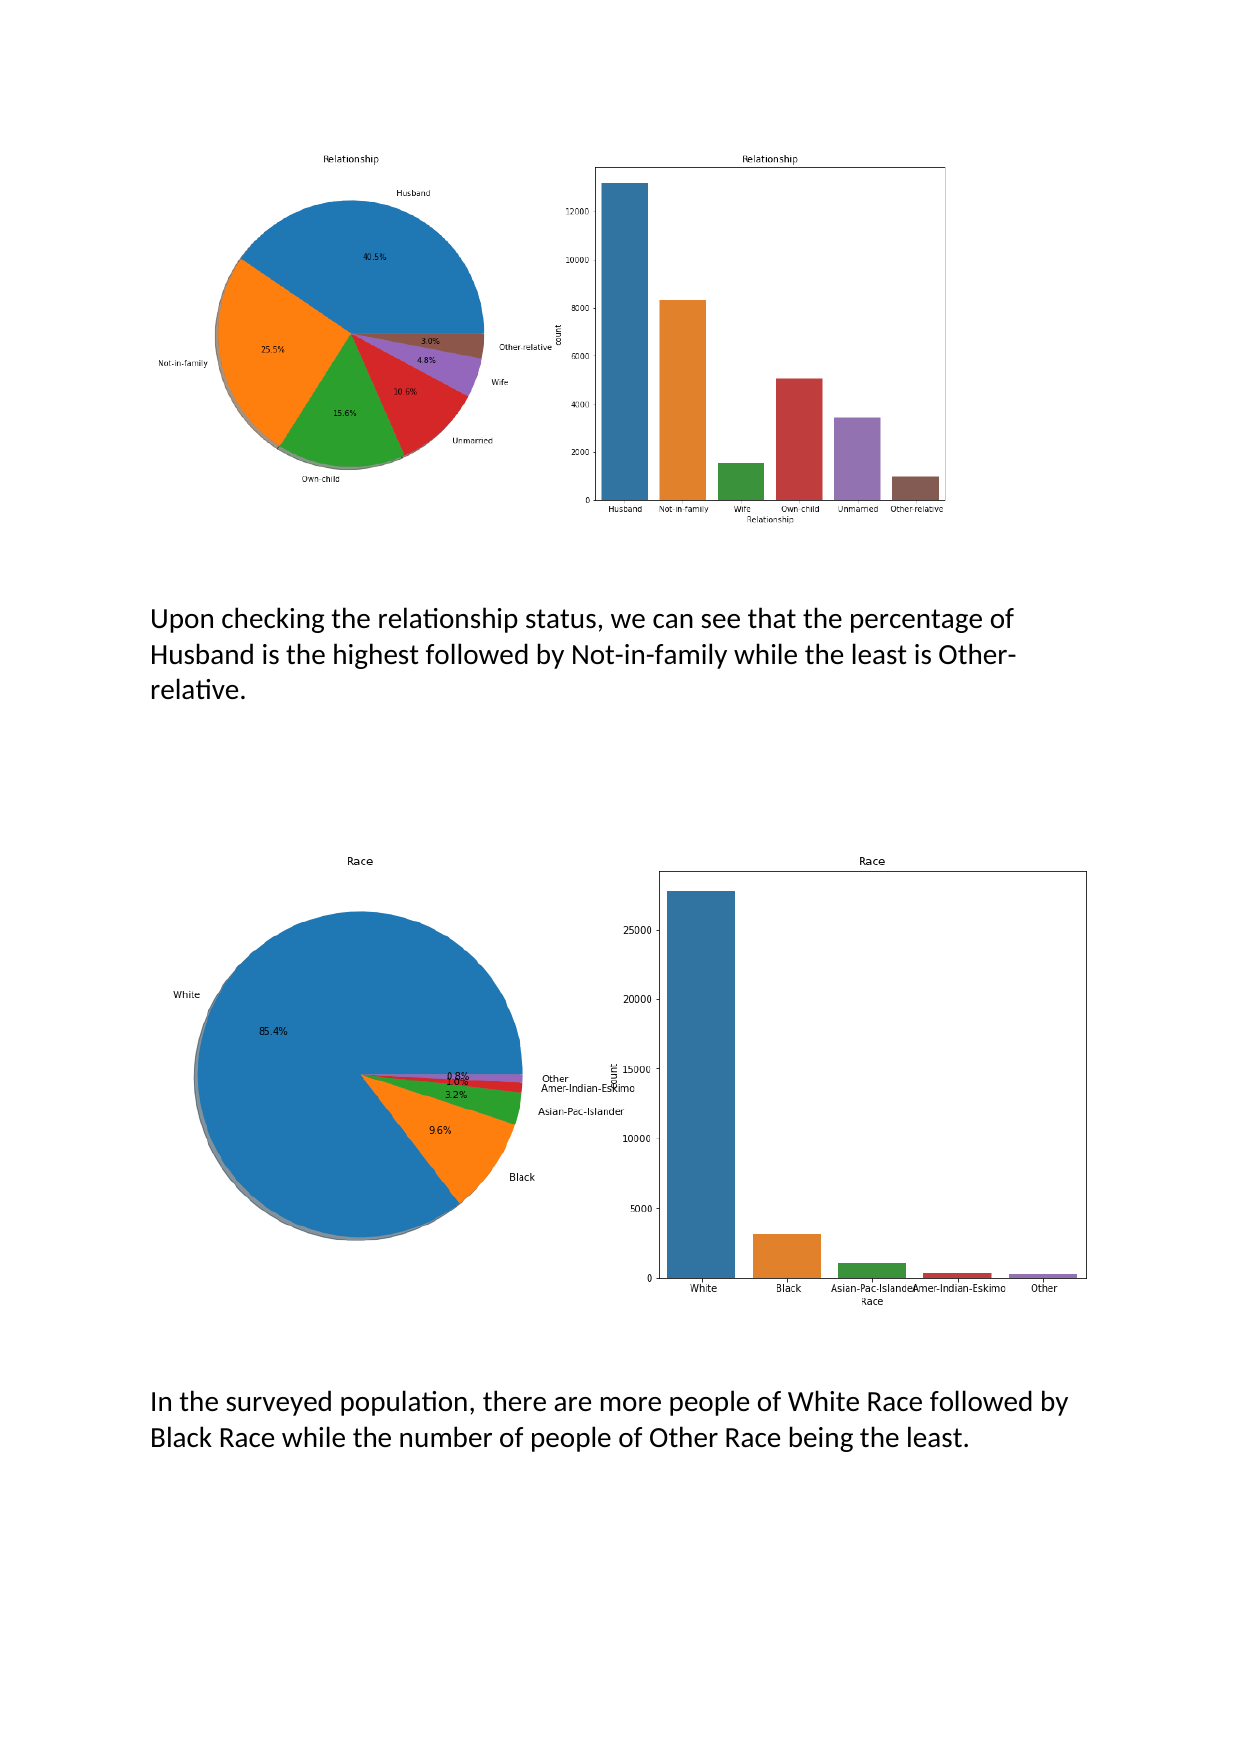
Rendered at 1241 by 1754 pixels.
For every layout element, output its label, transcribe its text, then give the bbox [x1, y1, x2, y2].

text Husband is the highest followed by Not-in-family while the least is Other- [150, 636, 1090, 671]
picture [150, 849, 1091, 1313]
text Upon checking the relationship status, we can see that the percentage of [150, 600, 1090, 636]
text In the surveyed population, there are more people of White Race followed by Black Race while the number of people of Other Race being the least. [150, 1383, 1090, 1455]
text relative. [150, 671, 1090, 707]
picture [150, 150, 949, 529]
